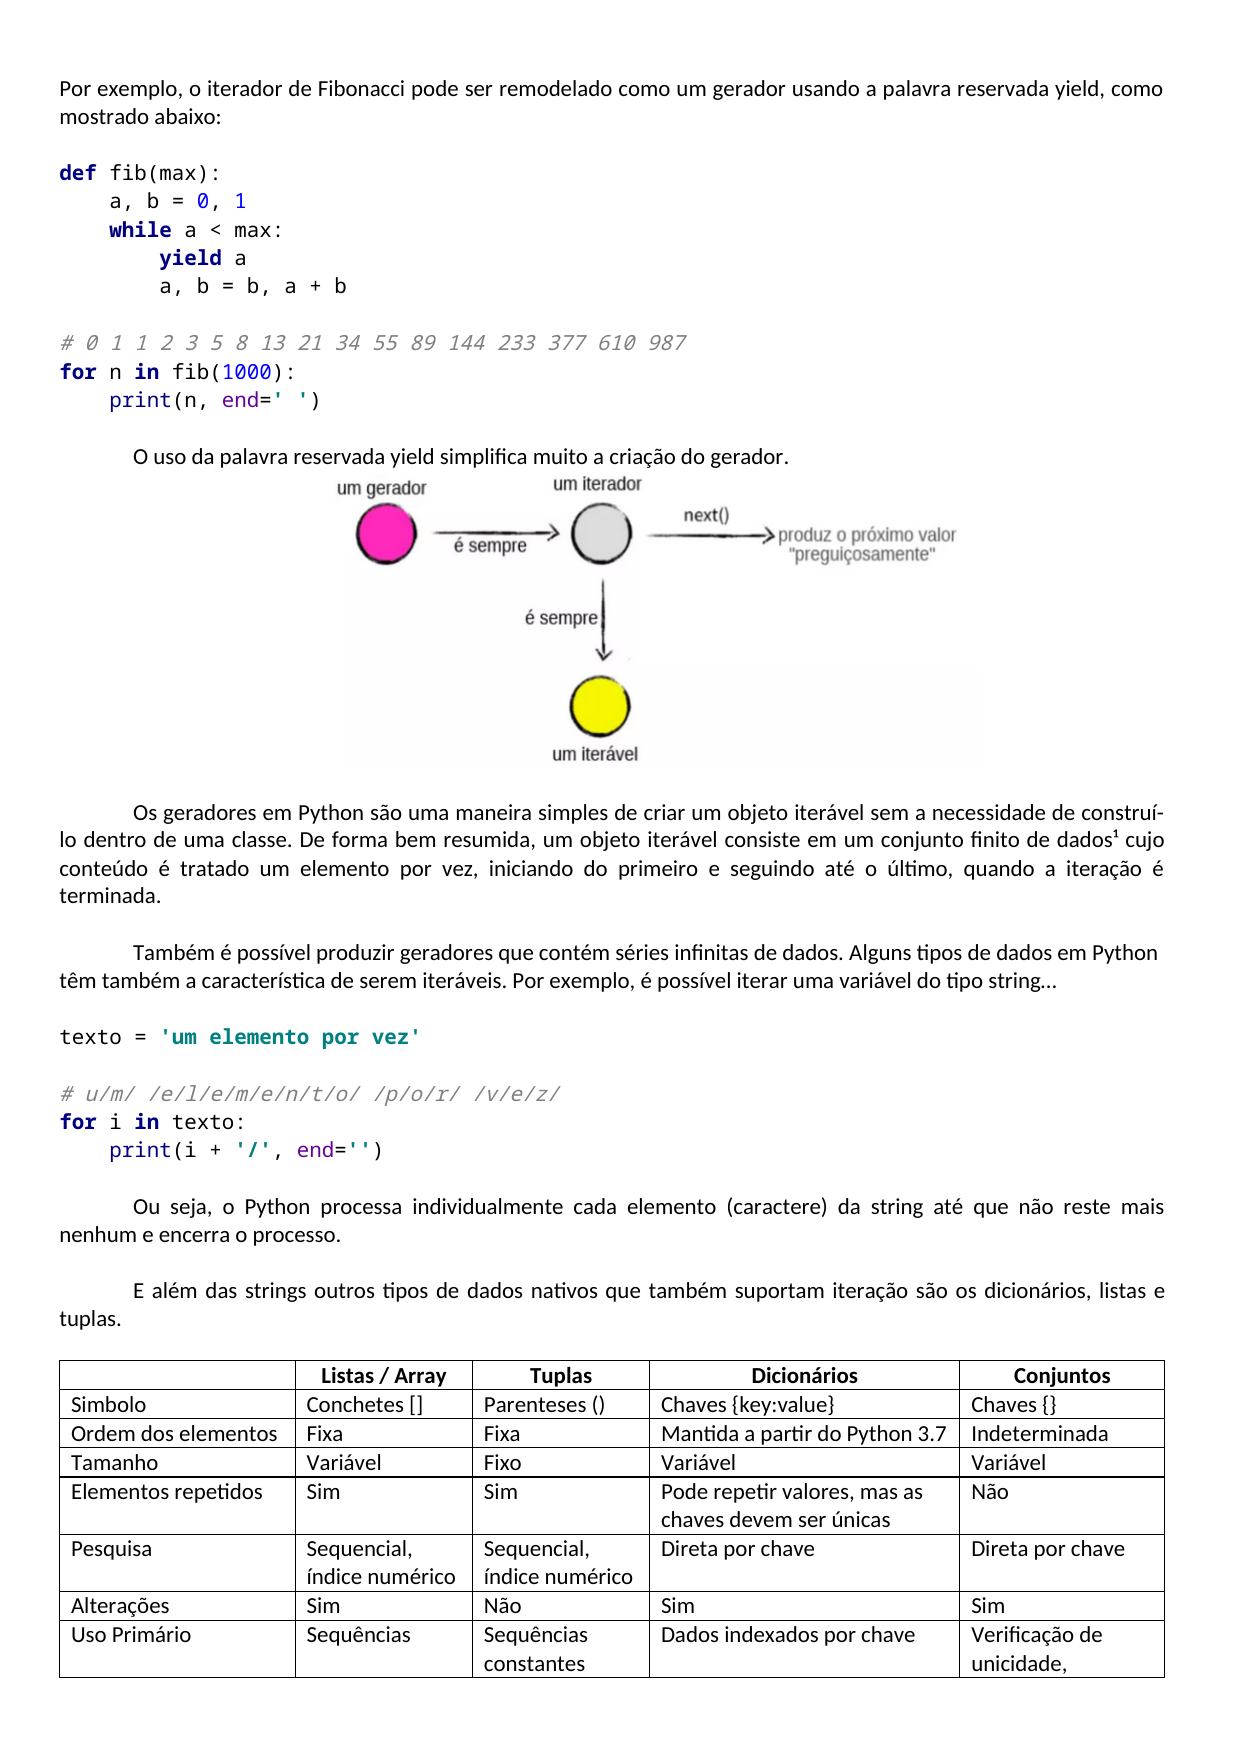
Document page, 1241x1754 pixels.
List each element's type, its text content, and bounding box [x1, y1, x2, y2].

table_cell Não [473, 1592, 649, 1619]
table_cell Direta por chave [650, 1535, 959, 1591]
table_cell Sequencial, índice numérico [473, 1535, 649, 1591]
text Ou seja, o Python processa individualmente cada elemento (caractere) da string até que não reste mais nenhum e encerra o processo. [59, 1192, 1167, 1248]
table_cell Sequencial, índice numérico [296, 1535, 472, 1591]
text def fib(max): a, b = 0, 1 while a < max: yield a a, b = b, a + b # 0 1 1 2 3 5 8 13 21 34 55 89 144 233 377 610 987 for n in fib(1000): print(n, end=' ') [59, 158, 1167, 414]
table_cell Sim [296, 1478, 472, 1533]
table_cell Uso Primário [60, 1621, 295, 1677]
table_cell Não [960, 1478, 1164, 1533]
table_cell Alterações [60, 1592, 295, 1619]
text E além das strings outros tipos de dados nativos que também suportam iteração são os dicionários, listas e tuplas. [59, 1276, 1167, 1332]
table_cell Fixa [296, 1419, 472, 1447]
table_cell Indeterminada [960, 1419, 1164, 1447]
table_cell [650, 1621, 959, 1677]
table_cell Chaves {} [960, 1390, 1164, 1418]
table_header Conjuntos [960, 1361, 1164, 1389]
table_cell Pode repetir valores, mas as chaves devem ser únicas [650, 1478, 959, 1533]
text Também é possível produzir geradores que contém séries infinitas de dados. Alguns tipos de dados em Python têm também a característica de serem iteráveis. Por exemplo, é possível iterar uma variável do tipo string… [59, 938, 1167, 994]
picture [321, 470, 978, 770]
text Os geradores em Python são uma maneira simples de criar um objeto iterável sem a necessidade de construí-lo dentro de uma classe. De forma bem resumida, um objeto iterável consiste em um conjunto finito de dados¹ cujo conteúdo é tratado um elemento por vez, iniciando do primeiro e seguindo até o último, quando a iteração é terminada. [59, 798, 1167, 910]
text texto = 'um elemento por vez' # u/m/ /e/l/e/m/e/n/t/o/ /p/o/r/ /v/e/z/ for i in texto: print(i + '/', end='') [59, 1022, 1167, 1164]
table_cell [960, 1621, 1164, 1677]
table_header [60, 1361, 295, 1389]
table_cell Fixo [473, 1448, 649, 1476]
table_cell Variável [650, 1448, 959, 1476]
table_cell Elementos repetidos [60, 1478, 295, 1533]
table_cell Fixa [473, 1419, 649, 1447]
table_cell Mantida a partir do Python 3.7 [650, 1419, 959, 1447]
table_header Dicionários [650, 1361, 959, 1389]
table_cell Simbolo [60, 1390, 295, 1418]
table_header Tuplas [473, 1361, 649, 1389]
table_cell Sequências [296, 1621, 472, 1677]
table_cell Variável [960, 1448, 1164, 1476]
text O uso da palavra reservada yield simplifica muito a criação do gerador. [59, 442, 1167, 470]
table_cell Sim [473, 1478, 649, 1533]
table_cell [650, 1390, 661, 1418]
table_cell Variável [296, 1448, 472, 1476]
table_cell Sim [960, 1592, 1164, 1619]
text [59, 74, 1167, 130]
table_cell Pesquisa [60, 1535, 295, 1591]
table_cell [473, 1621, 649, 1677]
table_cell Conchetes [] [296, 1390, 472, 1418]
table_cell Sim [650, 1592, 959, 1619]
table_cell Ordem dos elementos [60, 1419, 295, 1447]
table_cell Sim [296, 1592, 472, 1619]
table_header Listas / Array [296, 1361, 472, 1389]
table_cell Direta por chave [960, 1535, 1164, 1591]
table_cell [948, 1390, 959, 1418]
table_cell Tamanho [60, 1448, 295, 1476]
table_cell Parenteses () [473, 1390, 649, 1418]
